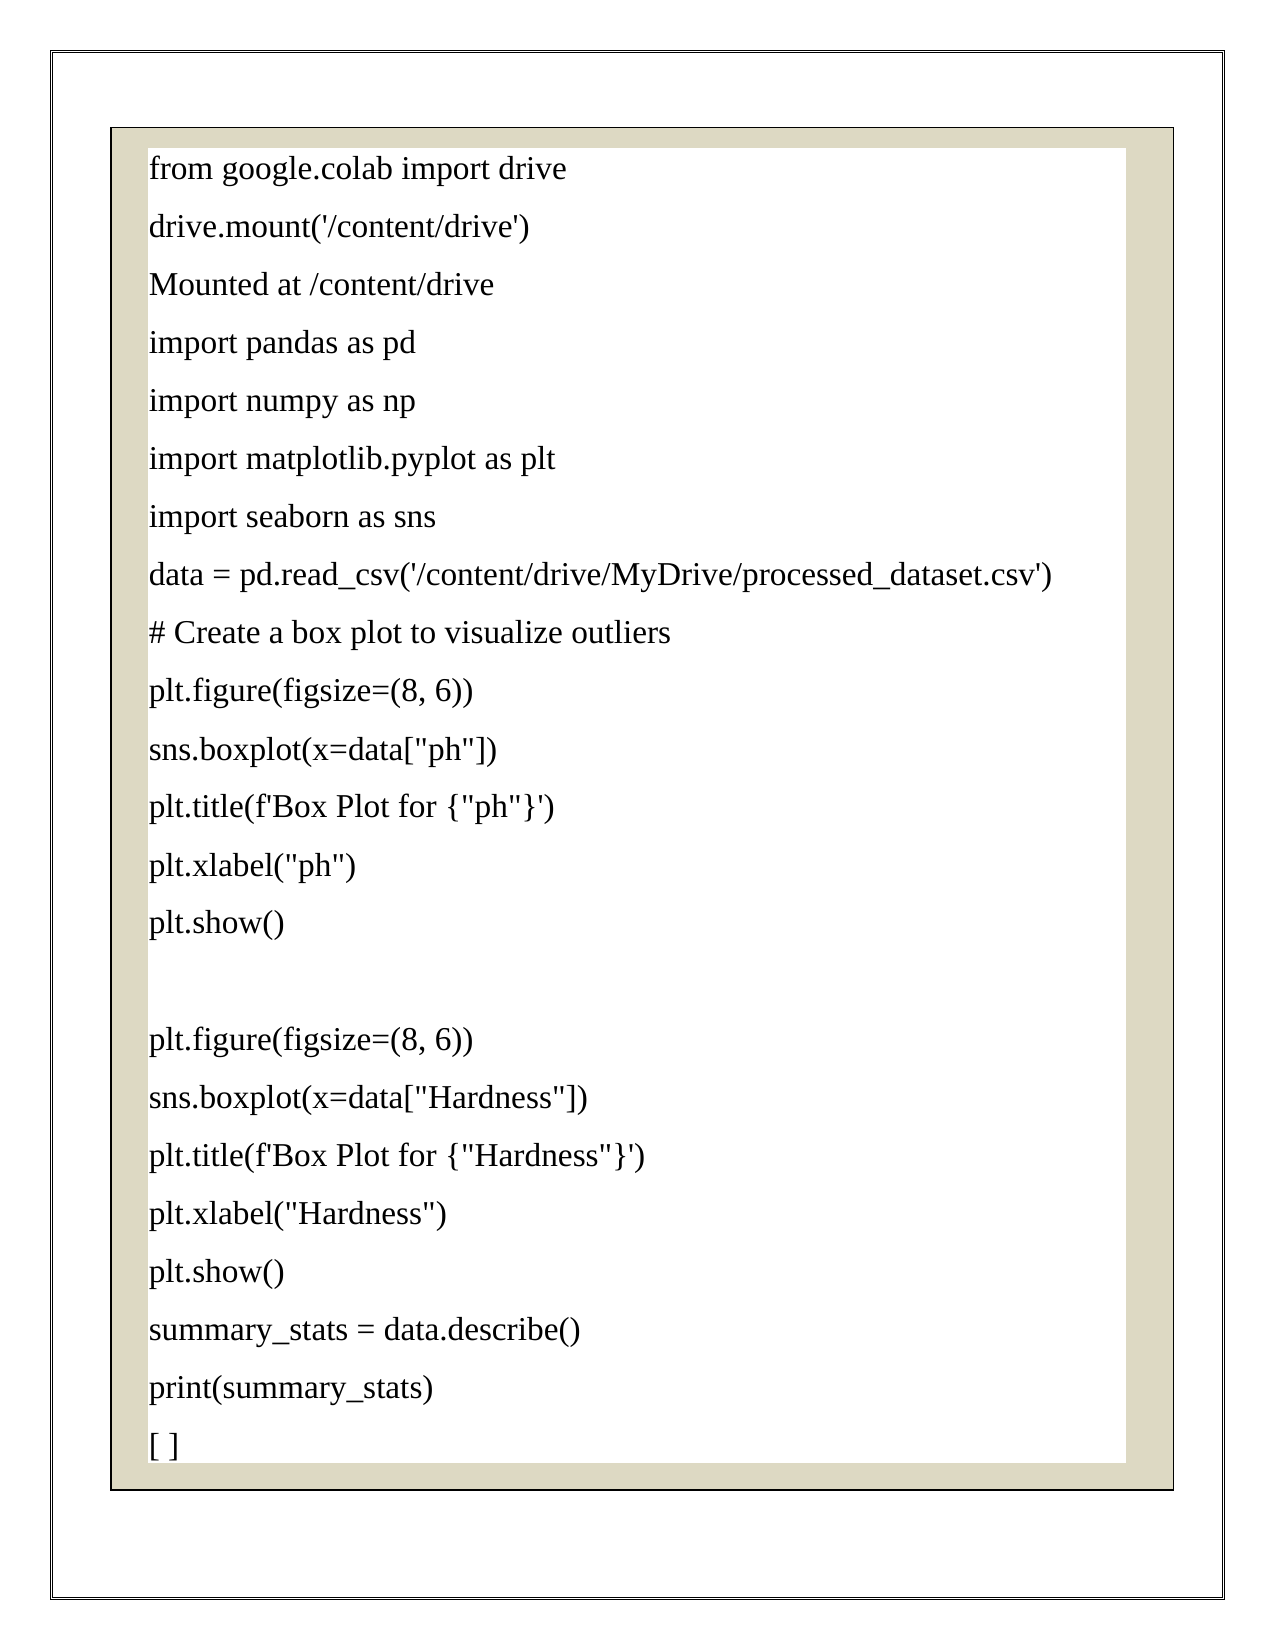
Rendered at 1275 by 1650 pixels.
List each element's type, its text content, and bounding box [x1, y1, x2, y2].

text import pandas as pd [148, 323, 1126, 361]
text # Create a box plot to visualize outliers [148, 613, 1126, 651]
text plt.show() [148, 903, 1126, 941]
text from google.colab import drive [148, 148, 1126, 187]
text import matplotlib.pyplot as plt [148, 439, 1126, 477]
text plt.xlabel("Hardness") [148, 1193, 1126, 1231]
text plt.title(f'Box Plot for {"Hardness"}') [148, 1135, 1126, 1173]
text plt.figure(figsize=(8, 6)) [148, 1019, 1126, 1057]
text plt.xlabel("ph") [148, 845, 1126, 883]
text plt.title(f'Box Plot for {"ph"}') [148, 787, 1126, 825]
text import seaborn as sns [148, 497, 1126, 535]
text [ ] [148, 1425, 1126, 1463]
text summary_stats = data.describe() [148, 1309, 1126, 1347]
text Mounted at /content/drive [148, 264, 1126, 303]
text plt.figure(figsize=(8, 6)) [148, 671, 1126, 709]
text print(summary_stats) [148, 1367, 1126, 1405]
text sns.boxplot(x=data["ph"]) [148, 729, 1126, 767]
text plt.show() [148, 1251, 1126, 1289]
text import numpy as np [148, 381, 1126, 419]
text sns.boxplot(x=data["Hardness"]) [148, 1077, 1126, 1115]
text data = pd.read_csv('/content/drive/MyDrive/processed_dataset.csv') [148, 555, 1126, 593]
text drive.mount('/content/drive') [148, 207, 1126, 245]
